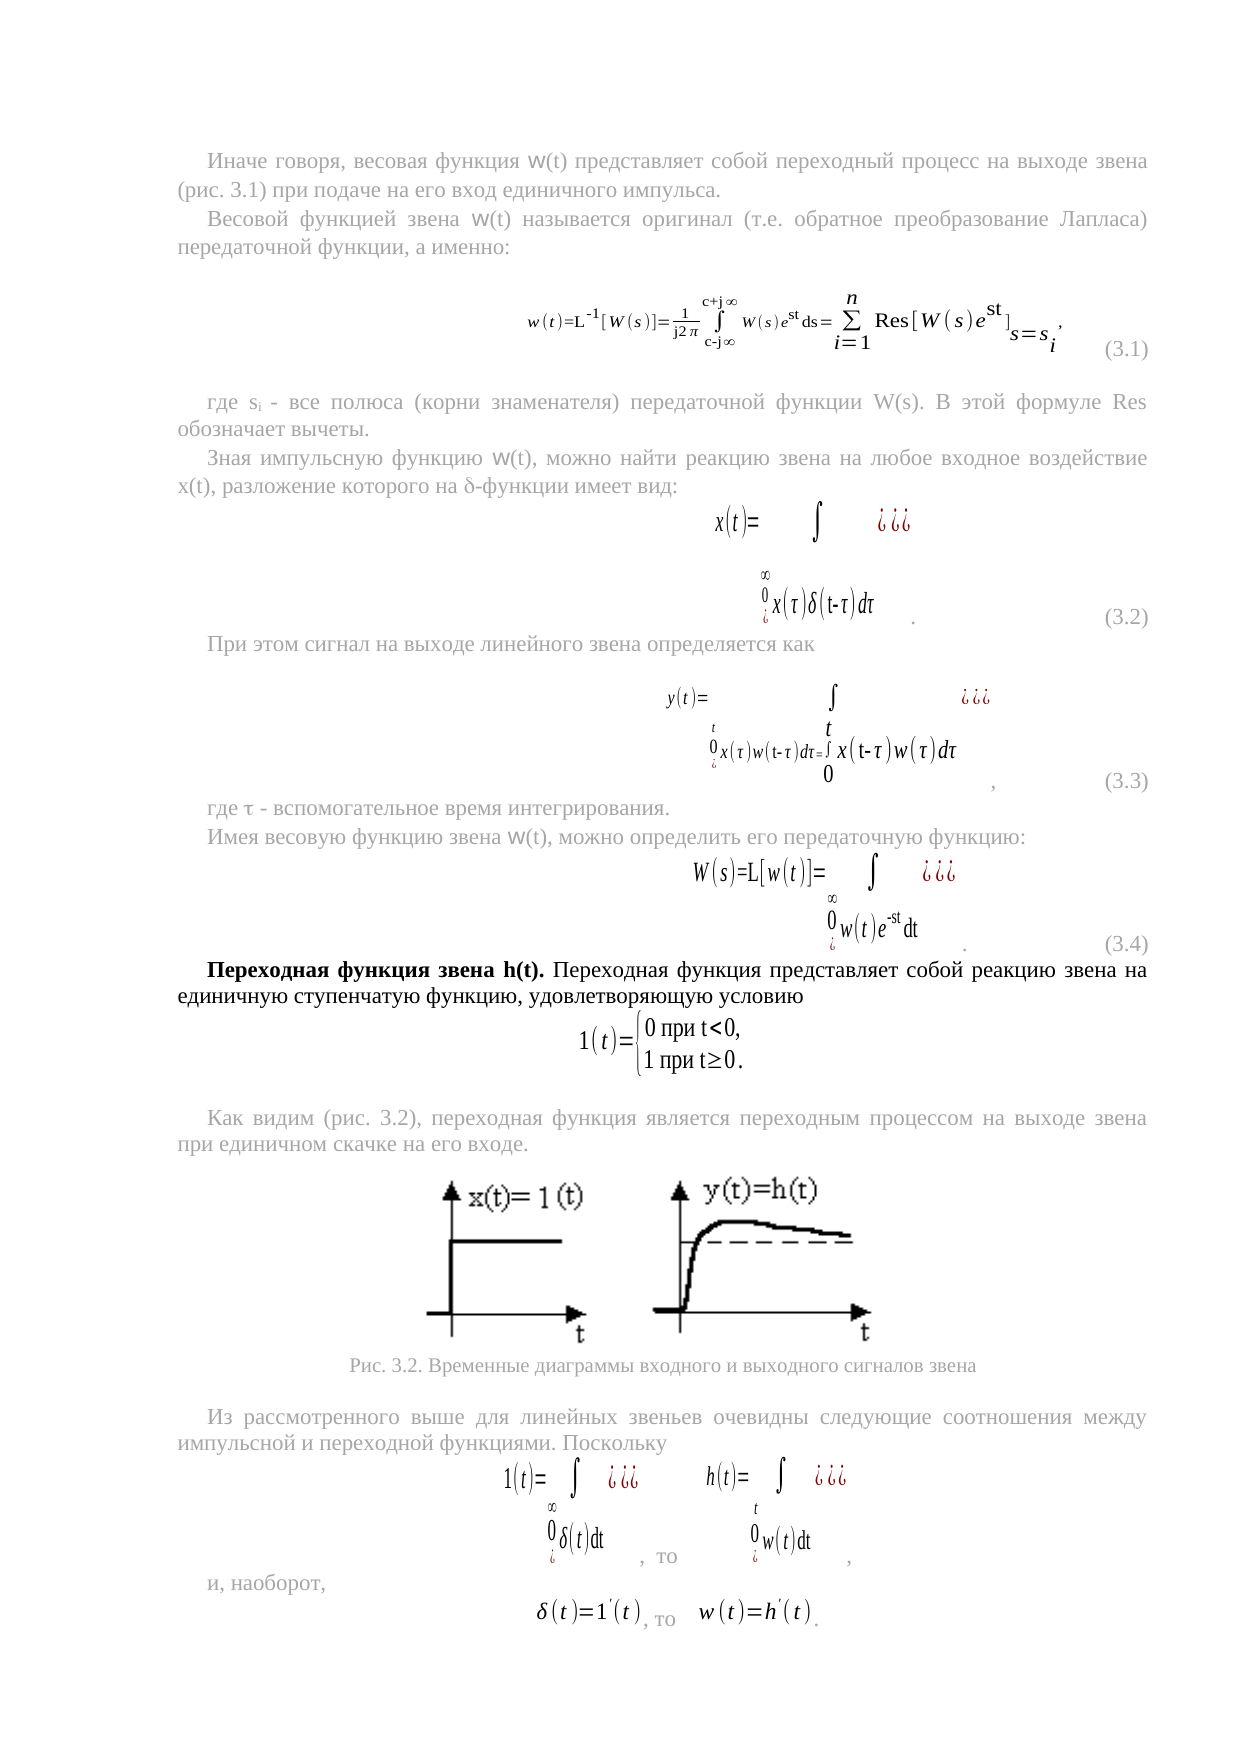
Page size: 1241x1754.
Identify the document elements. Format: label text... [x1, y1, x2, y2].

text Весовой функцией звена w(t) называется оригинал (т.е. обратное преобразование Лапласа) передаточной функции, а именно: [177, 202, 1149, 260]
picture [413, 1156, 913, 1353]
text где si - все полюса (корни знаменателя) передаточной функции W(s). В этой формуле Res обозначает вычеты. [177, 388, 1149, 441]
text При этом сигнал на выходе линейного звена определяется как [177, 629, 1149, 656]
text где - вспомогательное время интегрирования. [177, 793, 1149, 820]
text и, наоборот, [177, 1569, 1149, 1595]
text . (3.4) [177, 851, 1149, 956]
text Из рассмотренного выше для линейных звеньев очевидны следующие соотношения между импульсной и переходной функциями. Поскольку [177, 1403, 1149, 1456]
text Имея весовую функцию звена w(t), можно определить его передаточную функцию: [177, 820, 1149, 851]
text , (3.3) [177, 682, 1149, 793]
text , то . [177, 1595, 1149, 1632]
text , то , [177, 1456, 1149, 1569]
text Переходная функция звена h(t). Переходная функция представляет собой реакцию звена на единичную ступенчатую функцию, удовлетворяющую условию [177, 956, 1149, 1009]
text Зная импульсную функцию w(t), можно найти реакцию звена на любое входное воздействие x(t), разложение которого на -функции имеет вид: [177, 441, 1149, 498]
text (3.1) [177, 286, 1149, 362]
text . (3.2) [177, 498, 1149, 629]
text Рис. 3.2. Временные диаграммы входного и выходного сигналов звена [177, 1352, 1149, 1377]
text Иначе говоря, весовая функция w(t) представляет собой переходный процесс на выходе звена (рис. 3.1) при подаче на его вход единичного импульса. [177, 144, 1149, 202]
text Как видим (рис. 3.2), переходная функция является переходным процессом на выходе звена при единичном скачке на его входе. [177, 1104, 1149, 1157]
